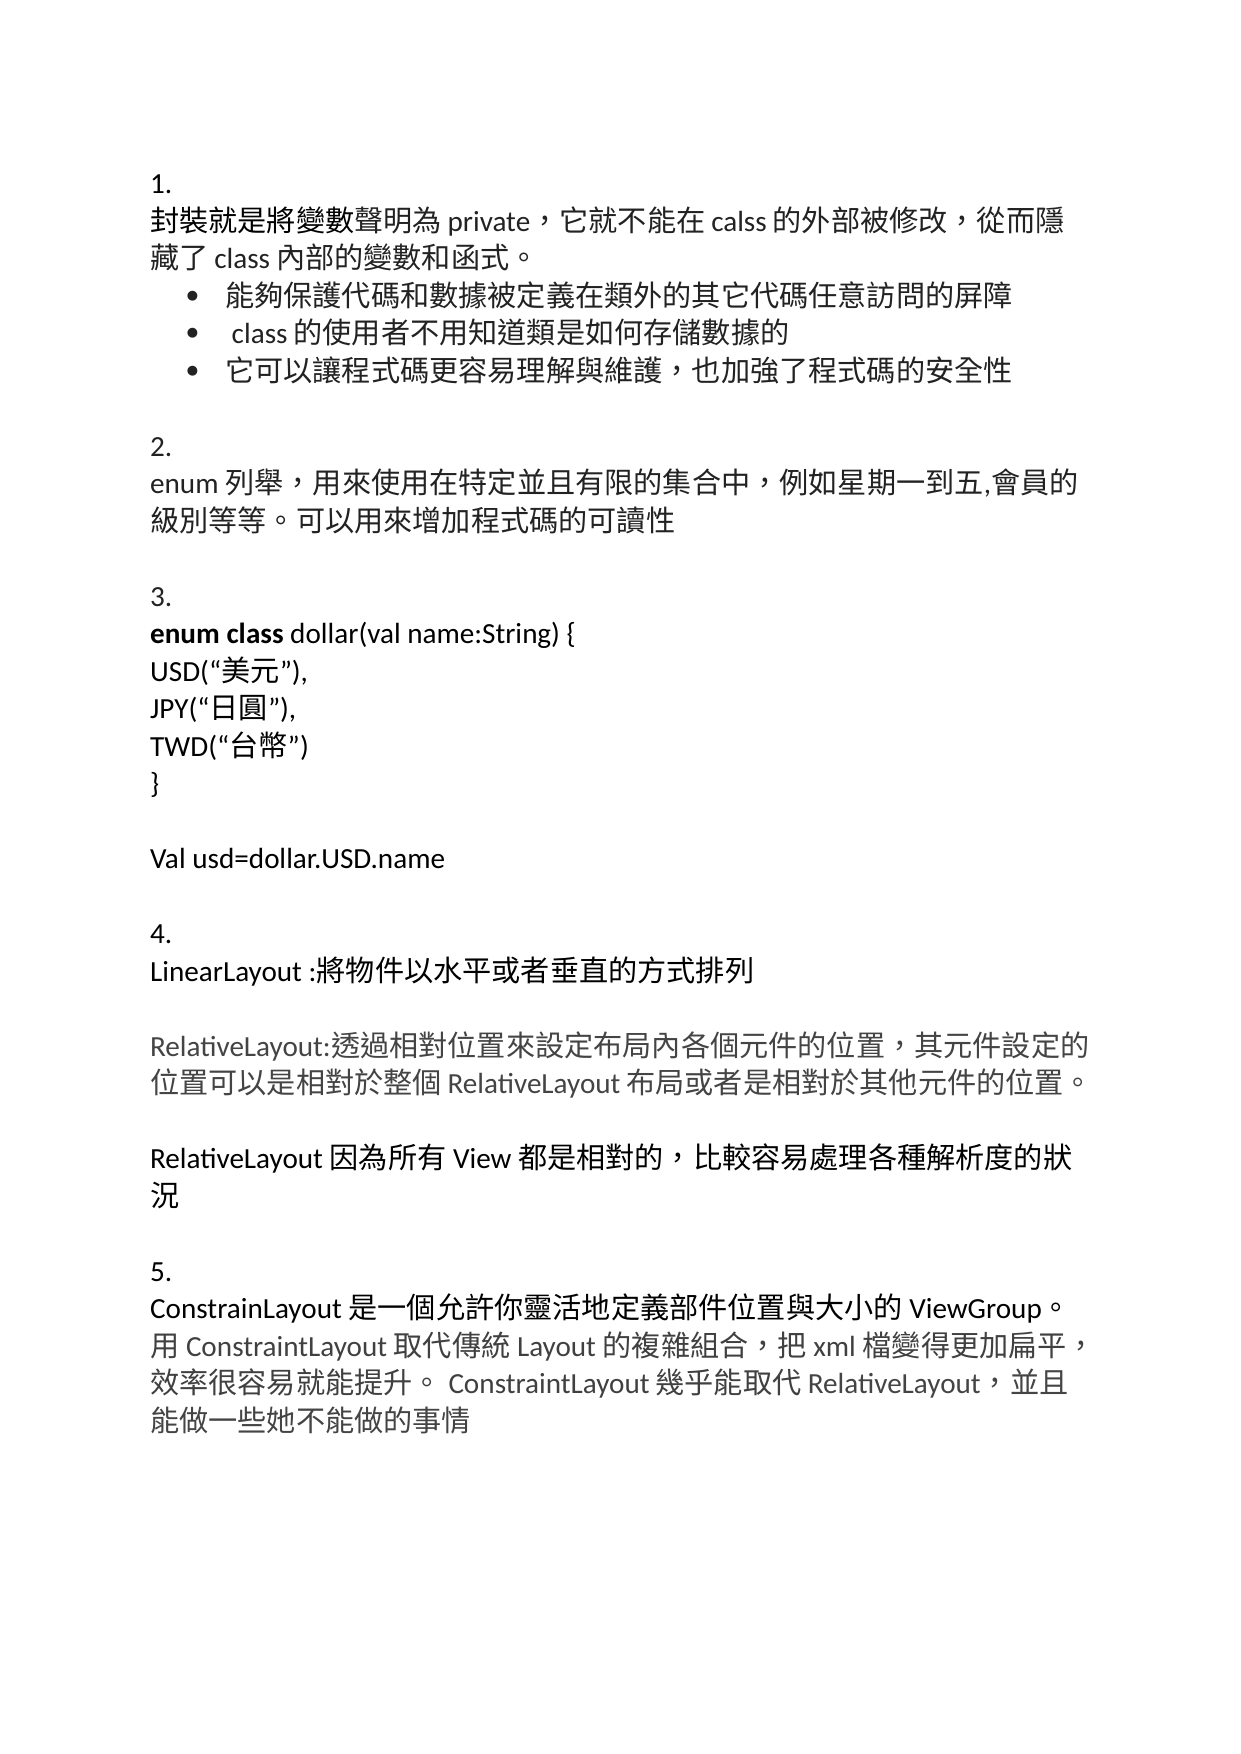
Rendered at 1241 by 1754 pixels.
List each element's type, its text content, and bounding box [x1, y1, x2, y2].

text RelativeLayout 因為所有 View 都是相對的，比較容易處理各種解析度的狀況 [150, 1139, 1090, 1214]
text enum 列舉，用來使用在特定並且有限的集合中，例如星期一到五,會員的級別等等。可以用來增加程式碼的可讀性 [150, 464, 1090, 539]
text ConstrainLayout 是一個允許你靈活地定義部件位置與大小的 ViewGroup。用 ConstraintLayout 取代傳統 Layout 的複雜組合，把 xml 檔變得更加扁平，效率很容易就能提升。 ConstraintLayout幾乎能取代 RelativeLayout，並且能做一些她不能做的事情 [150, 1289, 1090, 1439]
list class的使用者不用知道類是如何存儲數據的 [187, 314, 1090, 352]
text 4. [150, 914, 1090, 952]
text 3. [150, 577, 1090, 614]
text 2. [150, 427, 1090, 464]
text 5. [150, 1252, 1090, 1289]
text TWD(“台幣”) [150, 727, 1090, 764]
text Val usd=dollar.USD.name [150, 839, 1090, 877]
text } [150, 764, 1090, 802]
list 能夠保護代碼和數據被定義在類外的其它代碼任意訪問的屏障 [187, 277, 1090, 314]
text 1. [150, 164, 1090, 202]
text JPY(“日圓”), [150, 689, 1090, 727]
list 它可以讓程式碼更容易理解與維護，也加強了程式碼的安全性 [187, 352, 1090, 389]
text RelativeLayout:透過相對位置來設定布局內各個元件的位置，其元件設定的位置可以是相對於整個RelativeLayout布局或者是相對於其他元件的位置。 [150, 1027, 1090, 1102]
text enum class dollar(val name:String) { USD(“美元”), [150, 614, 1090, 689]
text LinearLayout :將物件以水平或者垂直的方式排列 [150, 952, 1090, 989]
text 封裝就是將變數聲明為private，它就不能在calss的外部被修改，從而隱藏了class內部的變數和函式。 [150, 202, 1090, 277]
